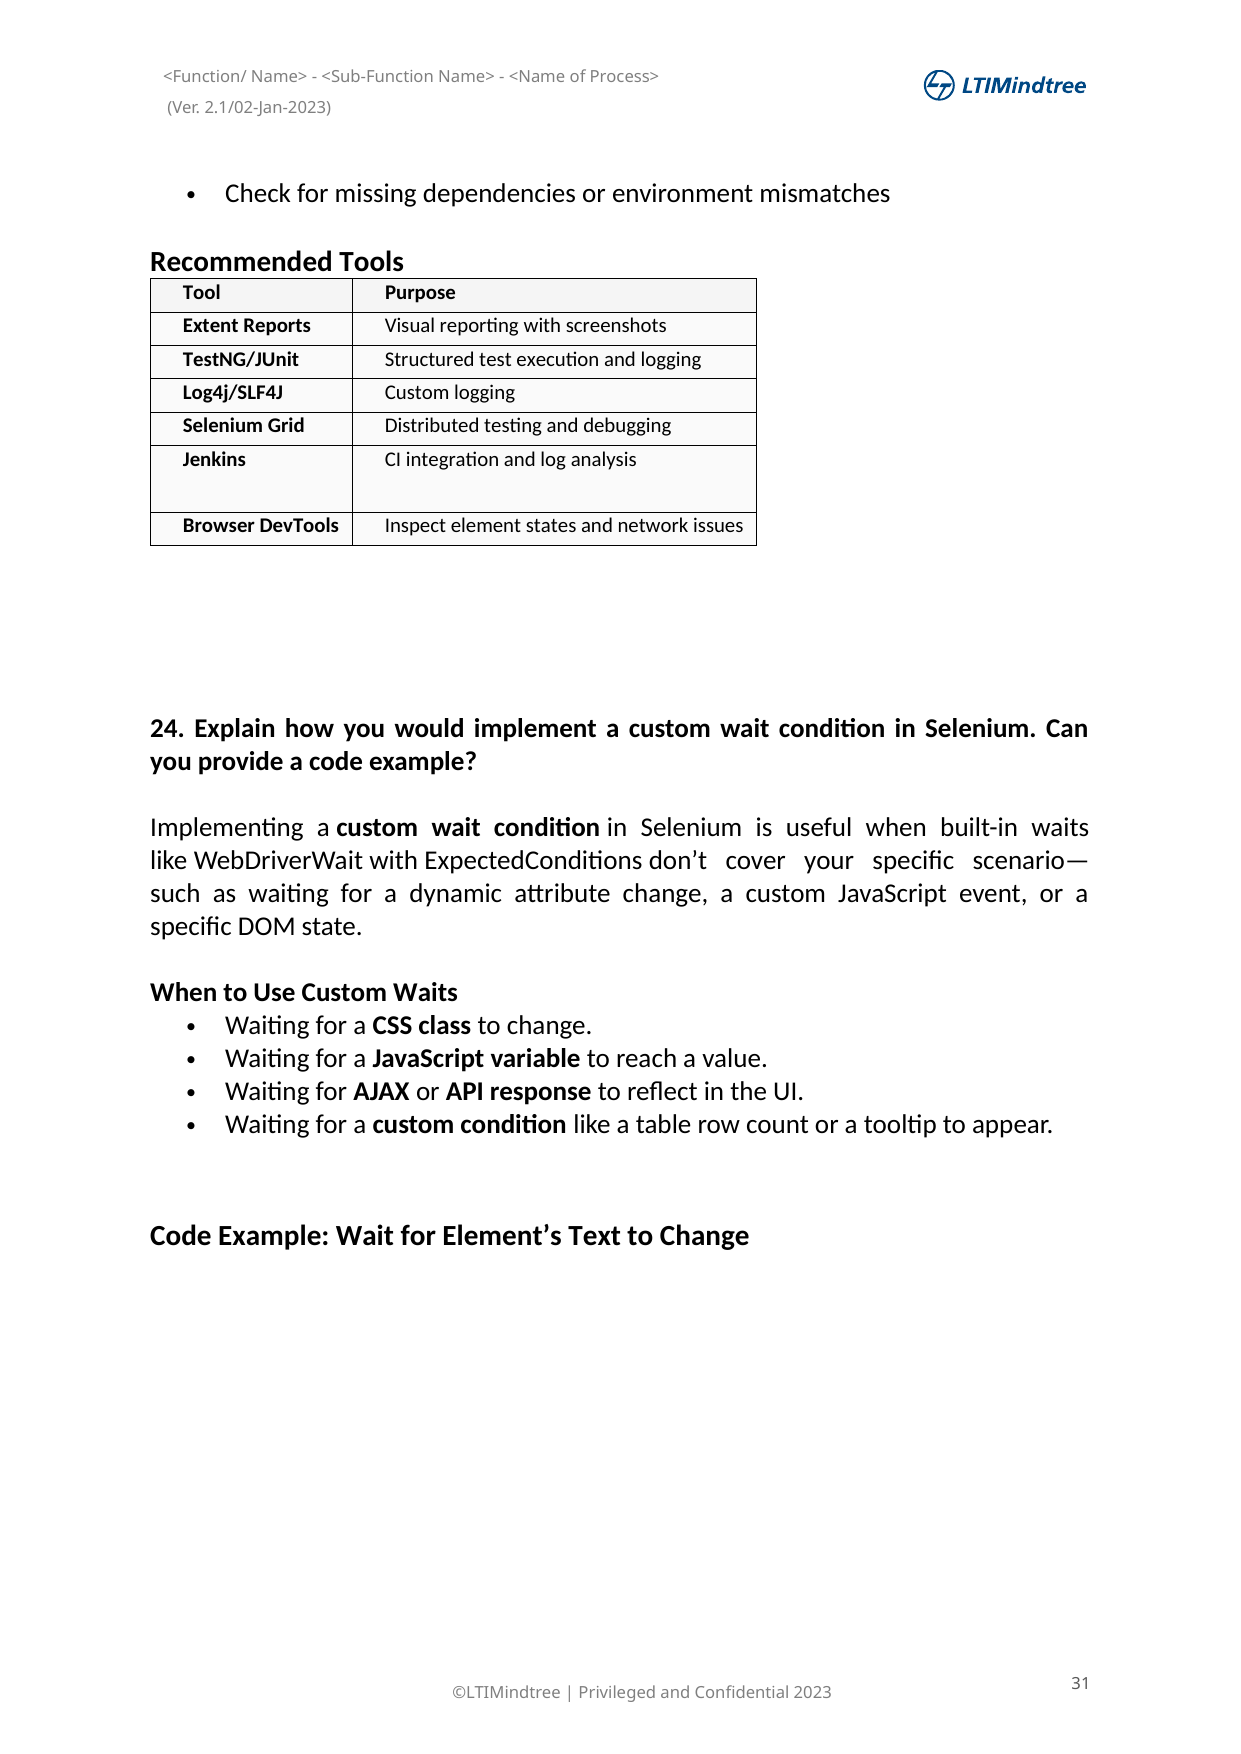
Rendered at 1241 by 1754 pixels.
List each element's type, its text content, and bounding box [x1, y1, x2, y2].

table_cell TestNG/JUnit [151, 346, 352, 378]
list Waiting for a CSS class to change. [187, 1008, 1090, 1041]
text Implementing a custom wait condition in Selenium is useful when built-in waits like WebDriverWait with ExpectedConditions don’t cover your specific scenario—such as waiting for a dynamic attribute change, a custom JavaScript event, or a specific DOM state. [150, 810, 1090, 942]
list Check for missing dependencies or environment mismatches [187, 177, 1090, 210]
table_cell Browser DevTools [151, 513, 352, 545]
table_cell Visual reporting with screenshots [353, 313, 756, 345]
list Waiting for a custom condition like a table row count or a tooltip to appear. [187, 1107, 1090, 1140]
text Recommended Tools [150, 243, 1090, 278]
table_cell CI integration and log analysis [353, 446, 756, 512]
table_cell Custom logging [353, 379, 756, 412]
list Waiting for a JavaScript variable to reach a value. [187, 1041, 1090, 1074]
text 24. Explain how you would implement a custom wait condition in Selenium. Can you provide a code example? [150, 711, 1090, 777]
table_header Tool [151, 279, 352, 312]
table_cell Inspect element states and network issues [353, 513, 756, 545]
text When to Use Custom Waits [150, 975, 1090, 1008]
table_cell Log4j/SLF4J [151, 379, 352, 412]
table_cell Structured test execution and logging [353, 346, 756, 378]
table_cell Jenkins [151, 446, 352, 512]
table_cell Extent Reports [151, 313, 352, 345]
table_cell Distributed testing and debugging [353, 413, 756, 445]
text Code Example: Wait for Element’s Text to Change [150, 1217, 1090, 1252]
table_cell Selenium Grid [151, 413, 352, 445]
list Waiting for AJAX or API response to reflect in the UI. [187, 1074, 1090, 1107]
table_header Purpose [353, 279, 756, 312]
